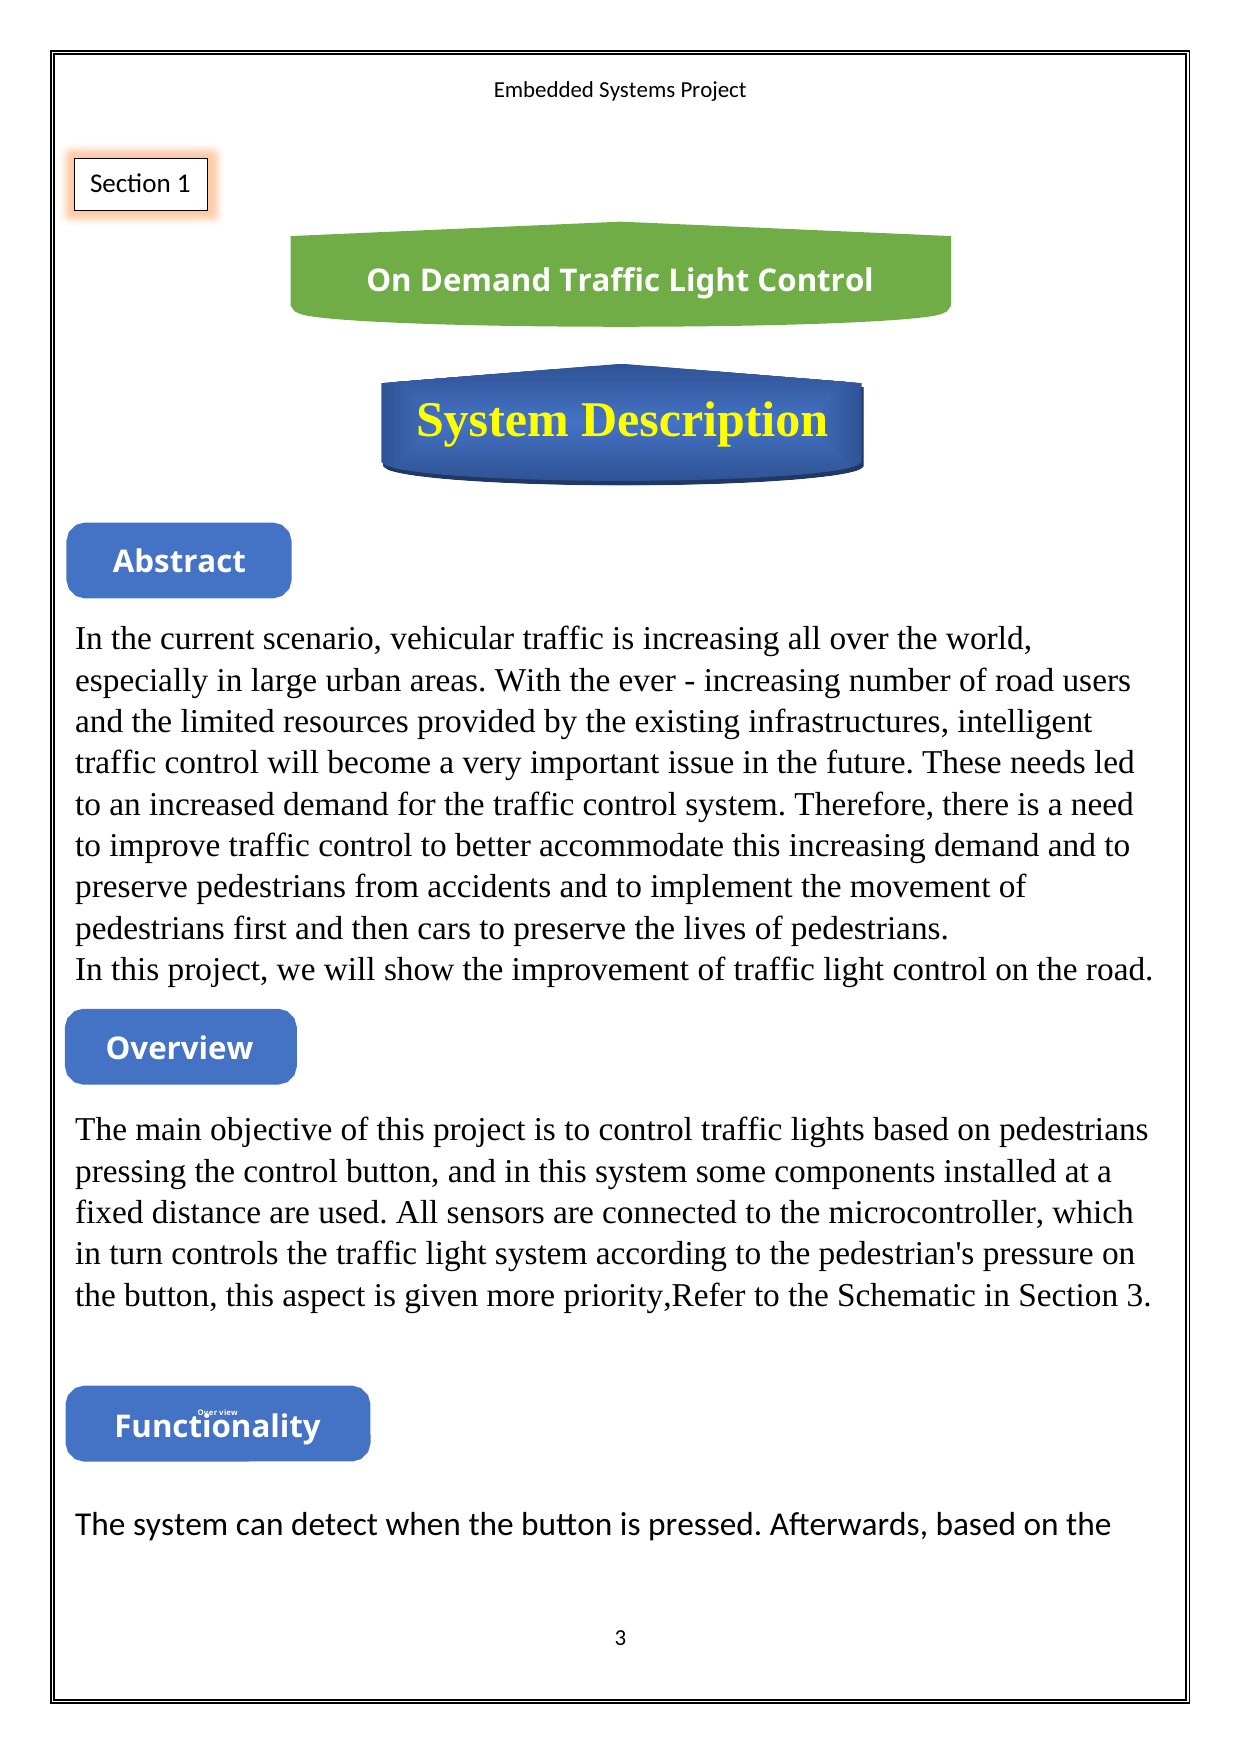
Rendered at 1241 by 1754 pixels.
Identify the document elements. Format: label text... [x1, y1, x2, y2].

text In the current scenario, vehicular traffic is increasing all over the world, especially in large urban areas. With the ever - increasing number of road users and the limited resources provided by the existing infrastructures, intelligent traffic control will become a very important issue in the future. These needs led to an increased demand for the traffic control system. Therefore, there is a need to improve traffic control to better accommodate this increasing demand and to preserve pedestrians from accidents and to implement the movement of pedestrians first and then cars to preserve the lives of pedestrians. In this project, we will show the improvement of traffic light control on the road. [75, 619, 1165, 988]
text The main objective of this project is to control traffic lights based on pedestrians pressing the control button, and in this system some components installed at a fixed distance are used. All sensors are connected to the microcontroller, which in turn controls the traffic light system according to the pedestrian's pressure on the button, this aspect is given more priority,Refer to the Schematic in Section 3. [75, 1068, 1165, 1313]
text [75, 1393, 1165, 1544]
